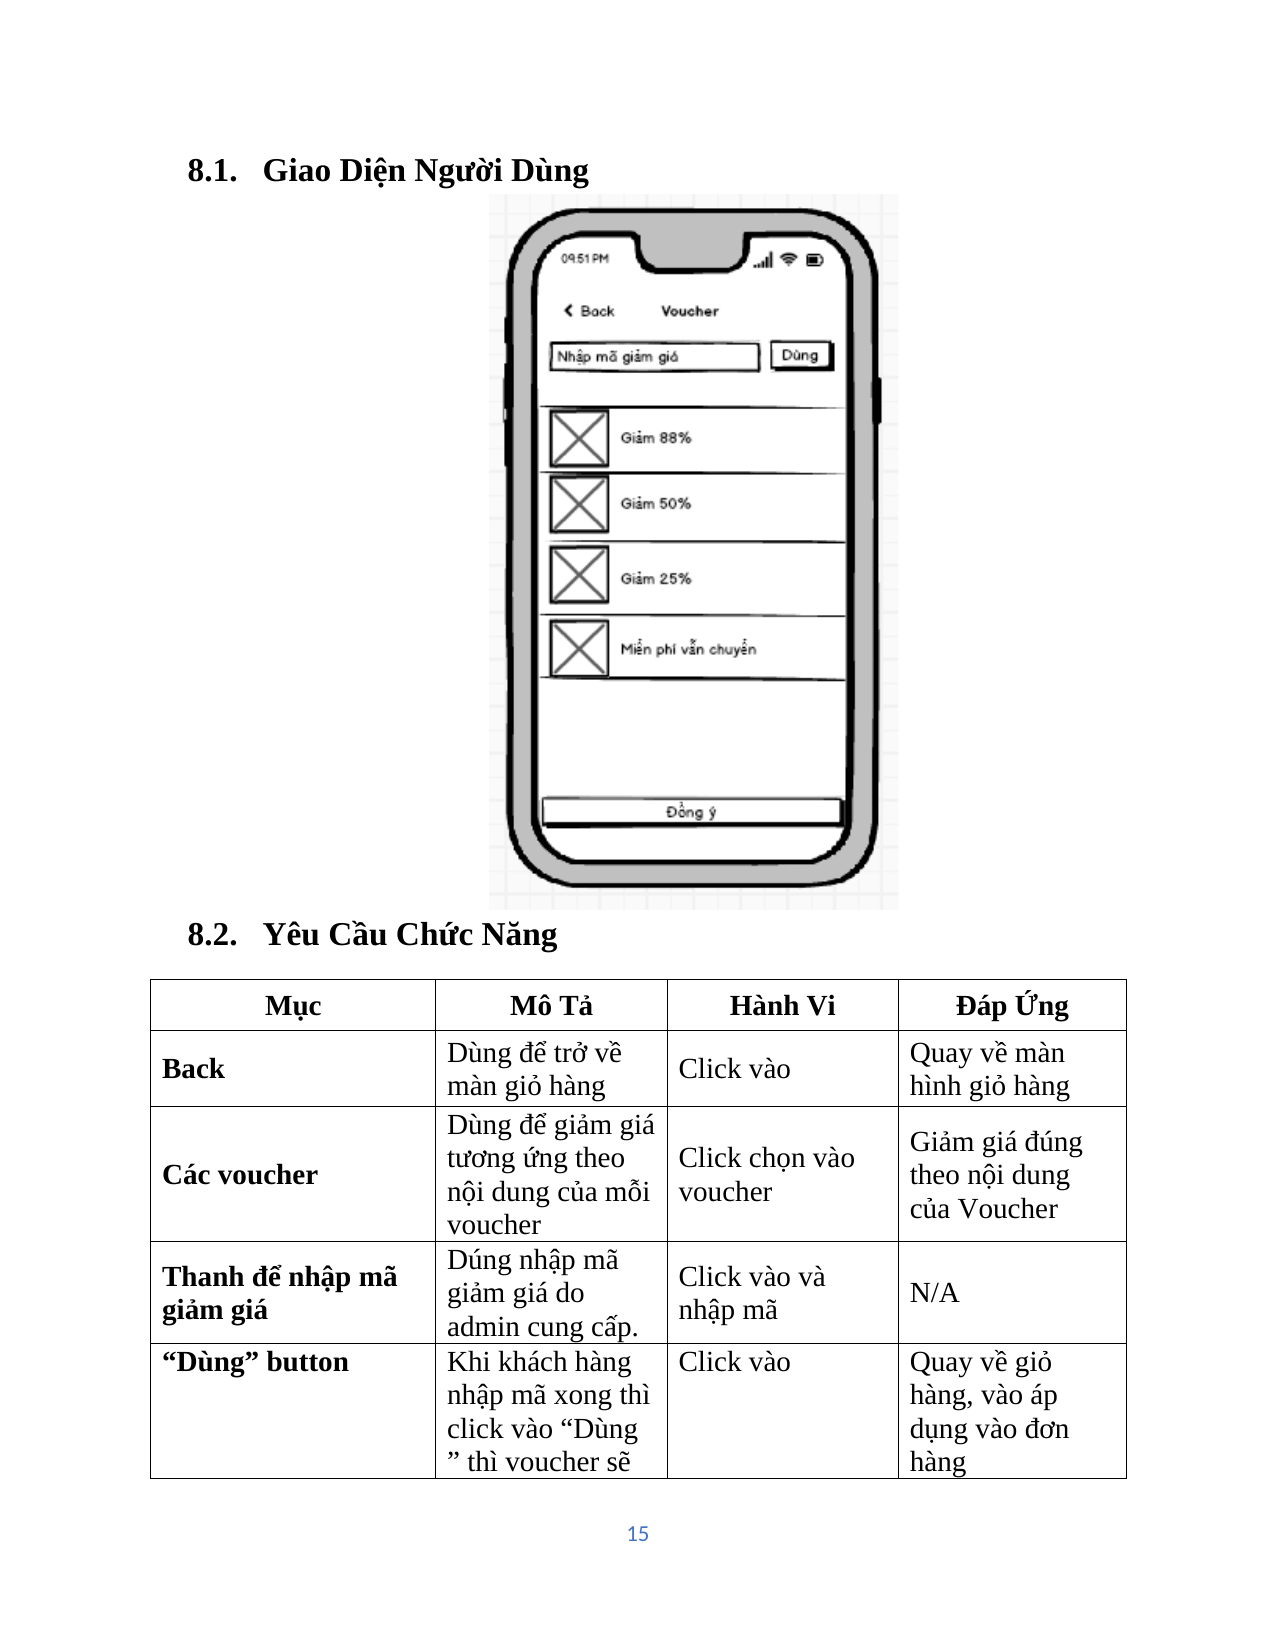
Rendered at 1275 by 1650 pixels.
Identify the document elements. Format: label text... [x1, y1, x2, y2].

table_cell Quay về giỏ hàng, vào áp dụng vào đơn hàng [899, 1344, 1126, 1478]
table_cell Các voucher [151, 1107, 435, 1241]
table_cell “Dùng” button [151, 1344, 435, 1478]
table_cell Click vào và nhập mã [668, 1242, 898, 1343]
table_cell N/A [899, 1242, 1126, 1343]
table_header Mục [151, 980, 435, 1030]
list Giao Diện Người Dùng [187, 150, 1125, 188]
table_header Hành Vi [668, 980, 898, 1030]
table_header Mô Tả [436, 980, 667, 1030]
table_cell Dùng để trở về màn giỏ hàng [436, 1031, 667, 1106]
table_cell Click chọn vào voucher [668, 1107, 898, 1241]
table_cell Thanh để nhập mã giảm giá [151, 1242, 435, 1343]
table_cell Click vào [668, 1344, 898, 1478]
list Yêu Cầu Chức Năng [187, 914, 1125, 953]
table_cell Click vào [668, 1031, 898, 1106]
table_cell Quay về màn hình giỏ hàng [899, 1031, 1126, 1106]
table_cell Back [151, 1031, 435, 1106]
table_header Đáp Ứng [899, 980, 1126, 1030]
picture [489, 194, 899, 910]
table_cell Giảm giá đúng theo nội dung của Voucher [899, 1107, 1126, 1241]
table_cell Dúng nhập mã giảm giá do admin cung cấp. [436, 1242, 667, 1343]
table_cell Khi khách hàng nhập mã xong thì click vào “Dùng ” thì voucher sẽ được áp dụng [436, 1344, 667, 1478]
table_cell Dùng để giảm giá tương ứng theo nội dung của mỗi voucher [436, 1107, 667, 1241]
